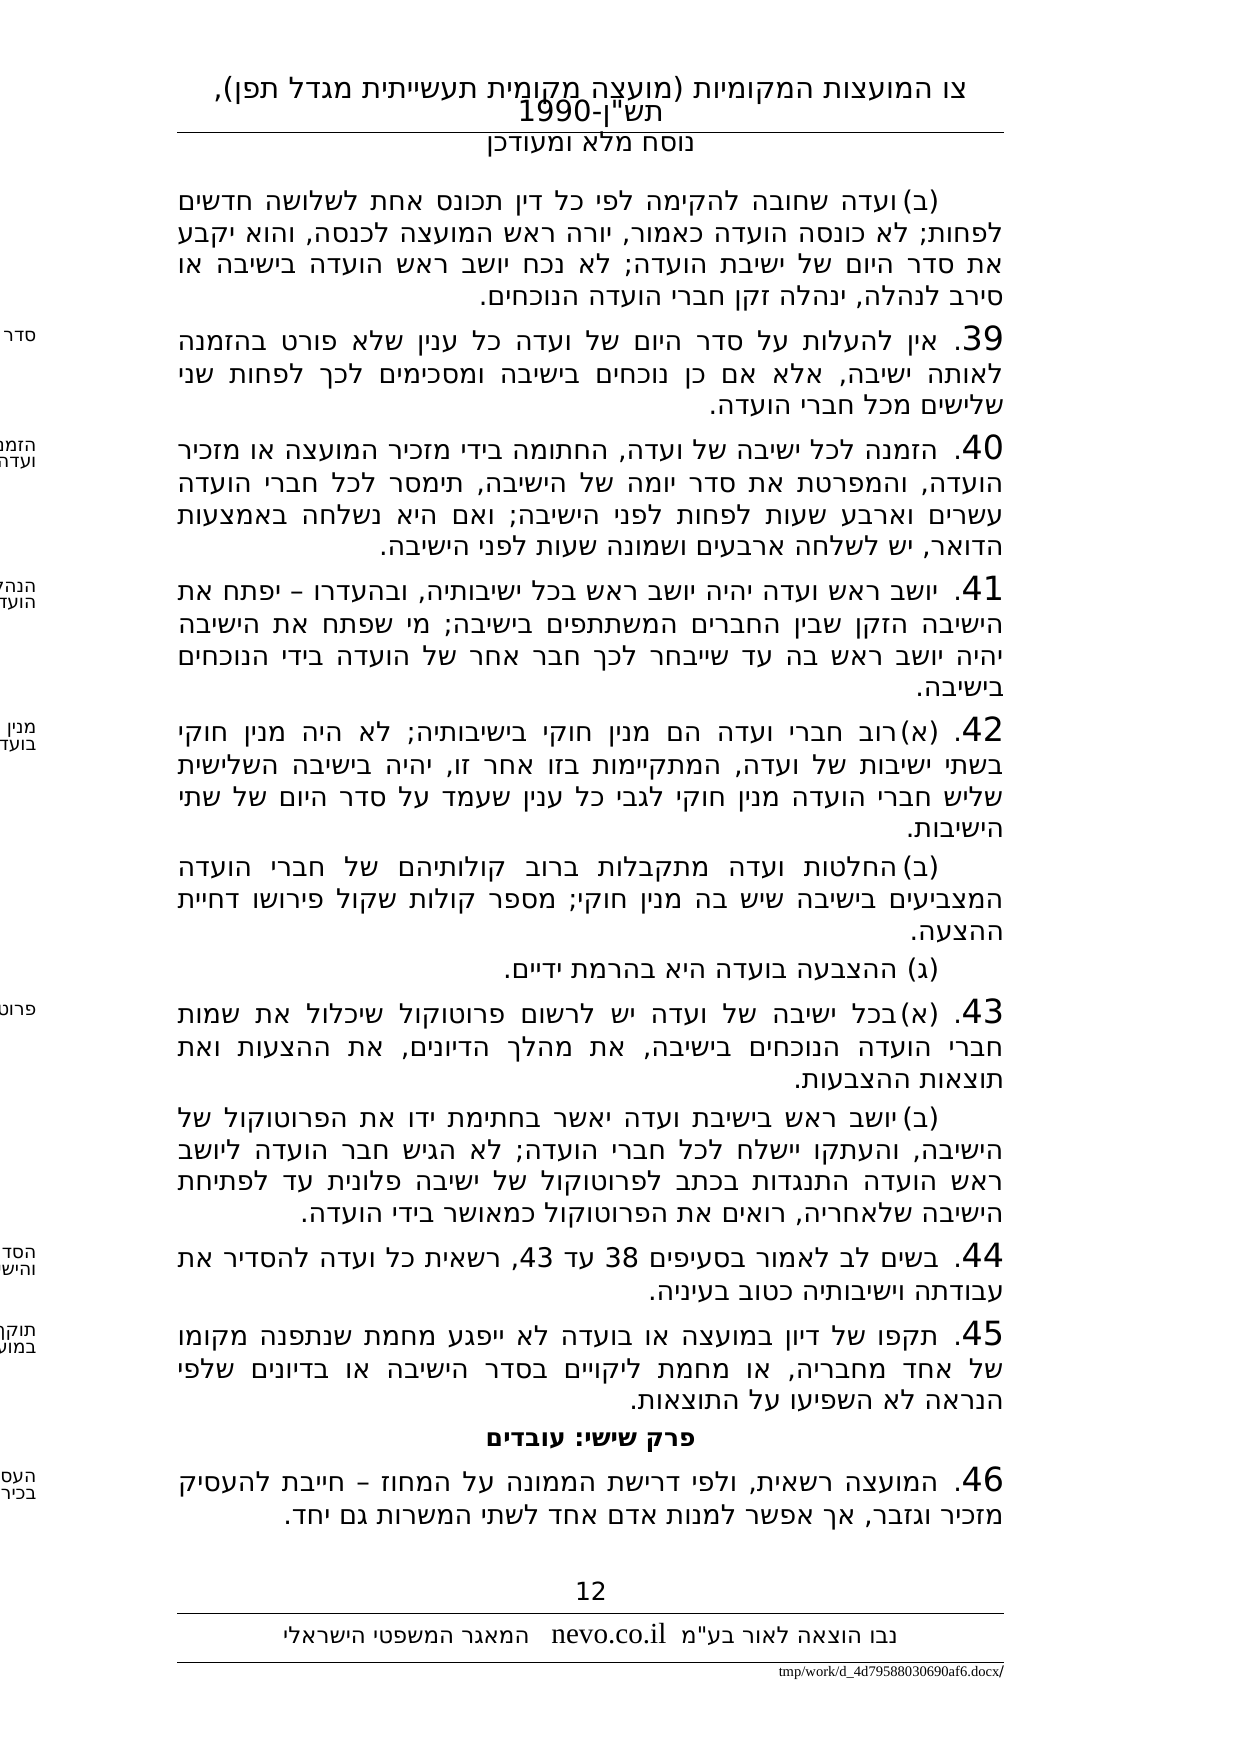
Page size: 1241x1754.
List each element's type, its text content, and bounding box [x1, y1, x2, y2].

text פרק שישי: עובדים [177, 1423, 1004, 1453]
text (ב) החלטות ועדה מתקבלות ברוב קולותיהם של חברי הועדה המצביעים בישיבה שיש בה מנין חוקי; מספר קולות שקול פירושו דחיית ההצעה. [177, 852, 1004, 946]
text 39. אין להעלות על סדר היום של ועדה כל ענין שלא פורט בהזמנה לאותה ישיבה, אלא אם כן נוכחים בישיבה ומסכימים לכך לפחות שני שלישים מכל חברי הועדה. [177, 319, 1004, 421]
text 42. (א) רוב חברי ועדה הם מנין חוקי בישיבותיה; לא היה מנין חוקי בשתי ישיבות של ועדה, המתקיימות בזו אחר זו, יהיה בישיבה השלישית שליש חברי הועדה מנין חוקי לגבי כל ענין שעמד על סדר היום של שתי הישיבות. [177, 711, 1004, 844]
text 41. יושב ראש ועדה יהיה יושב ראש בכל ישיבותיה, ובהעדרו – יפתח את הישיבה הזקן שבין החברים המשתתפים בישיבה; מי שפתח את הישיבה יהיה יושב ראש בה עד שייבחר לכך חבר אחר של הועדה בידי הנוכחים בישיבה. [177, 569, 1004, 703]
text 40. הזמנה לכל ישיבה של ועדה, החתומה בידי מזכיר המועצה או מזכיר הועדה, והמפרטת את סדר יומה של הישיבה, תימסר לכל חברי הועדה עשרים וארבע שעות לפחות לפני הישיבה; ואם היא נשלחה באמצעות הדואר, יש לשלחה ארבעים ושמונה שעות לפני הישיבה. [177, 428, 1004, 562]
text (ג) ההצבעה בועדה היא בהרמת ידיים. [177, 954, 1004, 985]
text 45. תקפו של דיון במועצה או בועדה לא ייפגע מחמת שנתפנה מקומו של אחד מחבריה, או מחמת ליקויים בסדר הישיבה או בדיונים שלפי הנראה לא השפיעו על התוצאות. [177, 1314, 1004, 1416]
text (ב) יושב ראש בישיבת ועדה יאשר בחתימת ידו את הפרוטוקול של הישיבה, והעתקו יישלח לכל חברי הועדה; לא הגיש חבר הועדה ליושב ראש הועדה התנגדות בכתב לפרוטוקול של ישיבה פלונית עד לפתיחת הישיבה שלאחריה, רואים את הפרוטוקול כמאושר בידי הועדה. [177, 1102, 1004, 1229]
text (ב) ועדה שחובה להקימה לפי כל דין תכונס אחת לשלושה חדשים לפחות; לא כונסה הועדה כאמור, יורה ראש המועצה לכנסה, והוא יקבע את סדר היום של ישיבת הועדה; לא נכח יושב ראש הועדה בישיבה או סירב לנהלה, ינהלה זקן חברי הועדה הנוכחים. [177, 185, 1004, 312]
text 43. (א) בכל ישיבה של ועדה יש לרשום פרוטוקול שיכלול את שמות חברי הועדה הנוכחים בישיבה, את מהלך הדיונים, את ההצעות ואת תוצאות ההצבעות. [177, 993, 1004, 1095]
text 46. המועצה רשאית, ולפי דרישת הממונה על המחוז – חייבת להעסיק מזכיר וגזבר, אך אפשר למנות אדם אחד לשתי המשרות גם יחד. [177, 1460, 1004, 1531]
text 44. בשים לב לאמור בסעיפים 38 עד 43, רשאית כל ועדה להסדיר את עבודתה וישיבותיה כטוב בעיניה. [177, 1236, 1004, 1307]
